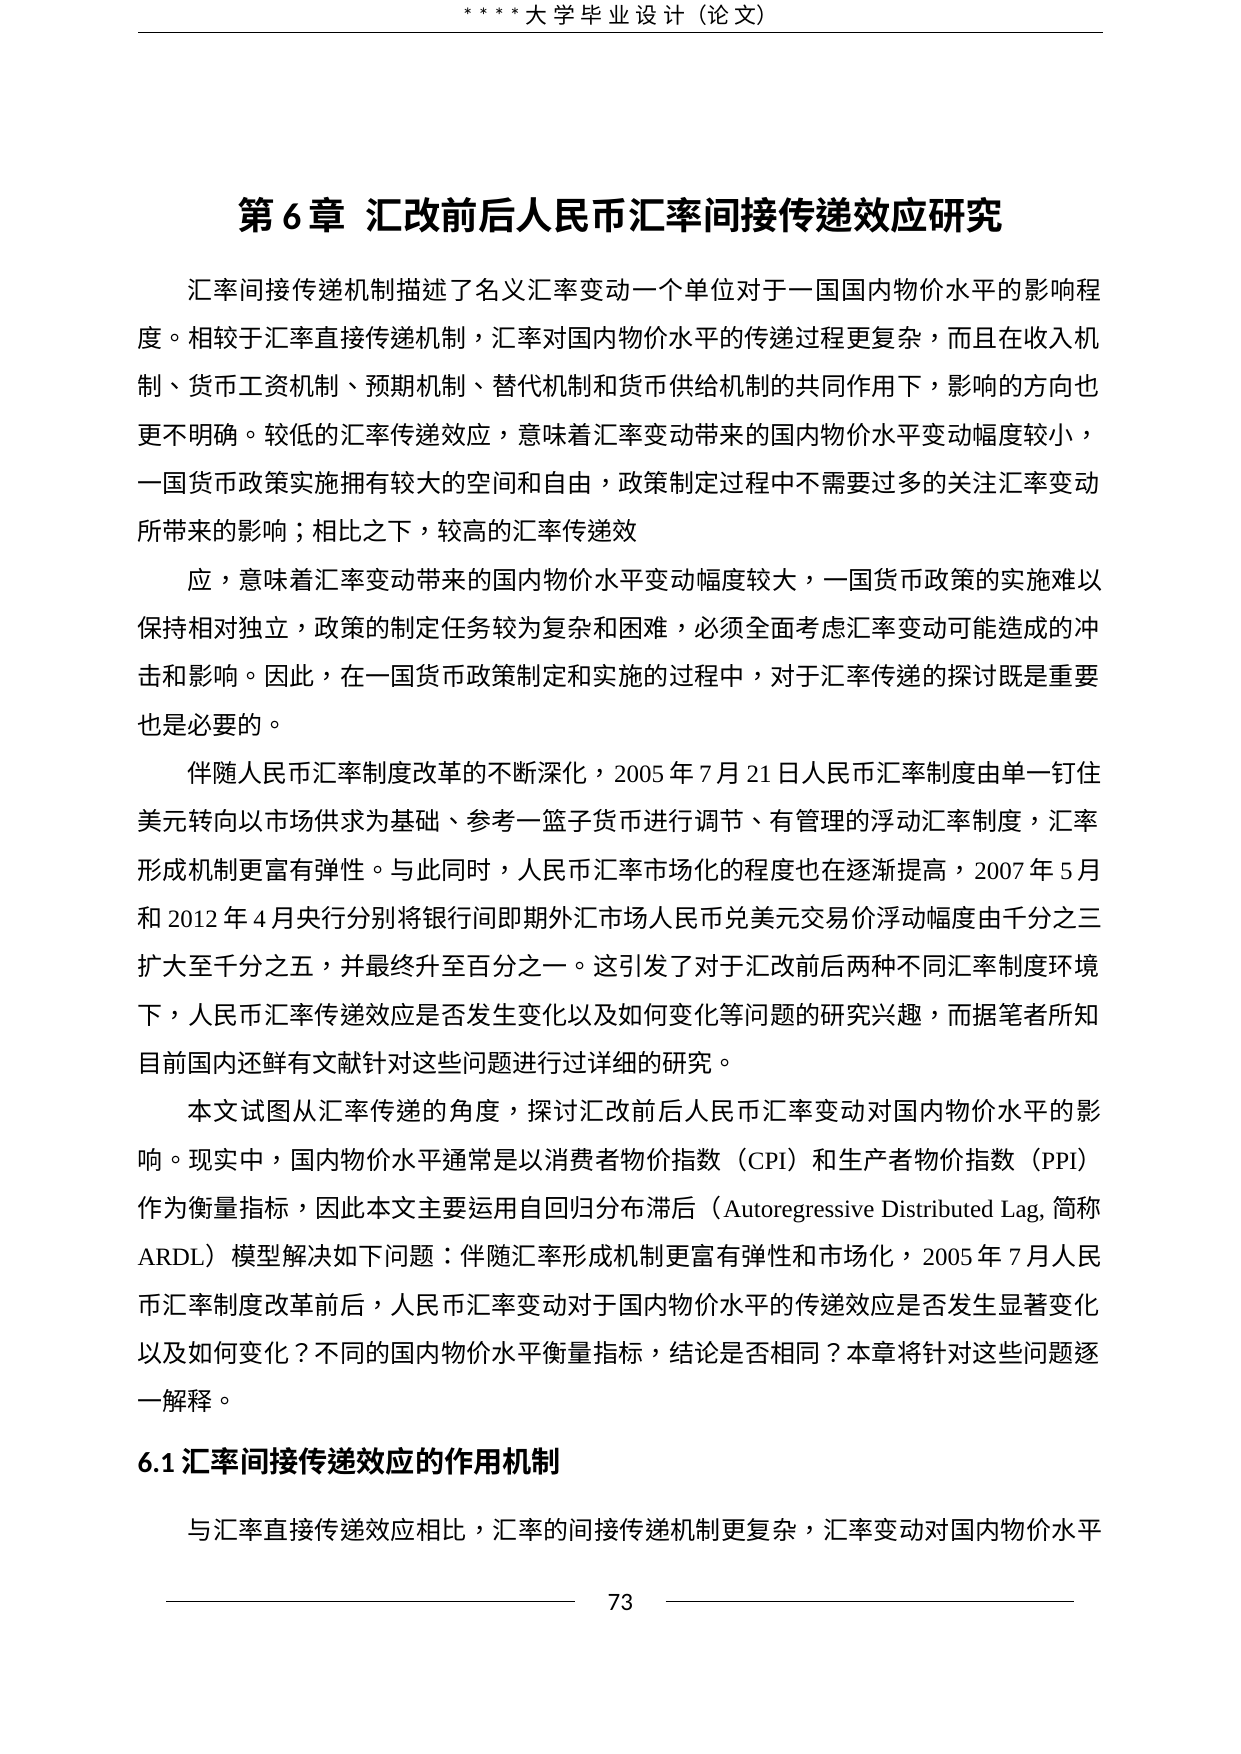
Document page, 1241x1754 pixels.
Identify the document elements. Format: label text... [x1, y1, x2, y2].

text 汇率间接传递机制描述了名义汇率变动一个单位对于一国国内物价水平的影响程度。相较于汇率直接传递机制，汇率对国内物价水平的传递过程更复杂，而且在收入机制、货币工资机制、预期机制、替代机制和货币供给机制的共同作用下，影响的方向也更不明确。较低的汇率传递效应，意味着汇率变动带来的国内物价水平变动幅度较小，一国货币政策实施拥有较大的空间和自由，政策制定过程中不需要过多的关注汇率变动所带来的影响；相比之下，较高的汇率传递效 [137, 257, 1103, 547]
text 应，意味着汇率变动带来的国内物价水平变动幅度较大，一国货币政策的实施难以保持相对独立，政策的制定任务较为复杂和困难，必须全面考虑汇率变动可能造成的冲击和影响。因此，在一国货币政策制定和实施的过程中，对于汇率传递的探讨既是重要也是必要的。 [137, 547, 1103, 740]
subtitle 6.1 汇率间接传递效应的作用机制 [137, 1441, 1103, 1481]
text 本文试图从汇率传递的角度，探讨汇改前后人民币汇率变动对国内物价水平的影响。现实中，国内物价水平通常是以消费者物价指数（CPI）和生产者物价指数（PPI）作为衡量指标，因此本文主要运用自回归分布滞后（Autoregressive Distributed Lag, 简称ARDL）模型解决如下问题：伴随汇率形成机制更富有弹性和市场化，2005年7月人民币汇率制度改革前后，人民币汇率变动对于国内物价水平的传递效应是否发生显著变化以及如何变化？不同的国内物价水平衡量指标，结论是否相同？本章将针对这些问题逐一解释。 [137, 1079, 1103, 1417]
text 伴随人民币汇率制度改革的不断深化，2005年7月21日人民币汇率制度由单一钉住美元转向以市场供求为基础、参考一篮子货币进行调节、有管理的浮动汇率制度，汇率形成机制更富有弹性。与此同时，人民币汇率市场化的程度也在逐渐提高，2007年5月和2012年4月央行分别将银行间即期外汇市场人民币兑美元交易价浮动幅度由千分之三扩大至千分之五，并最终升至百分之一。这引发了对于汇改前后两种不同汇率制度环境下，人民币汇率传递效应是否发生变化以及如何变化等问题的研究兴趣，而据笔者所知目前国内还鲜有文献针对这些问题进行过详细的研究。 [137, 740, 1103, 1079]
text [137, 1497, 1103, 1545]
subtitle 第6章 汇改前后人民币汇率间接传递效应研究 [137, 189, 1103, 241]
